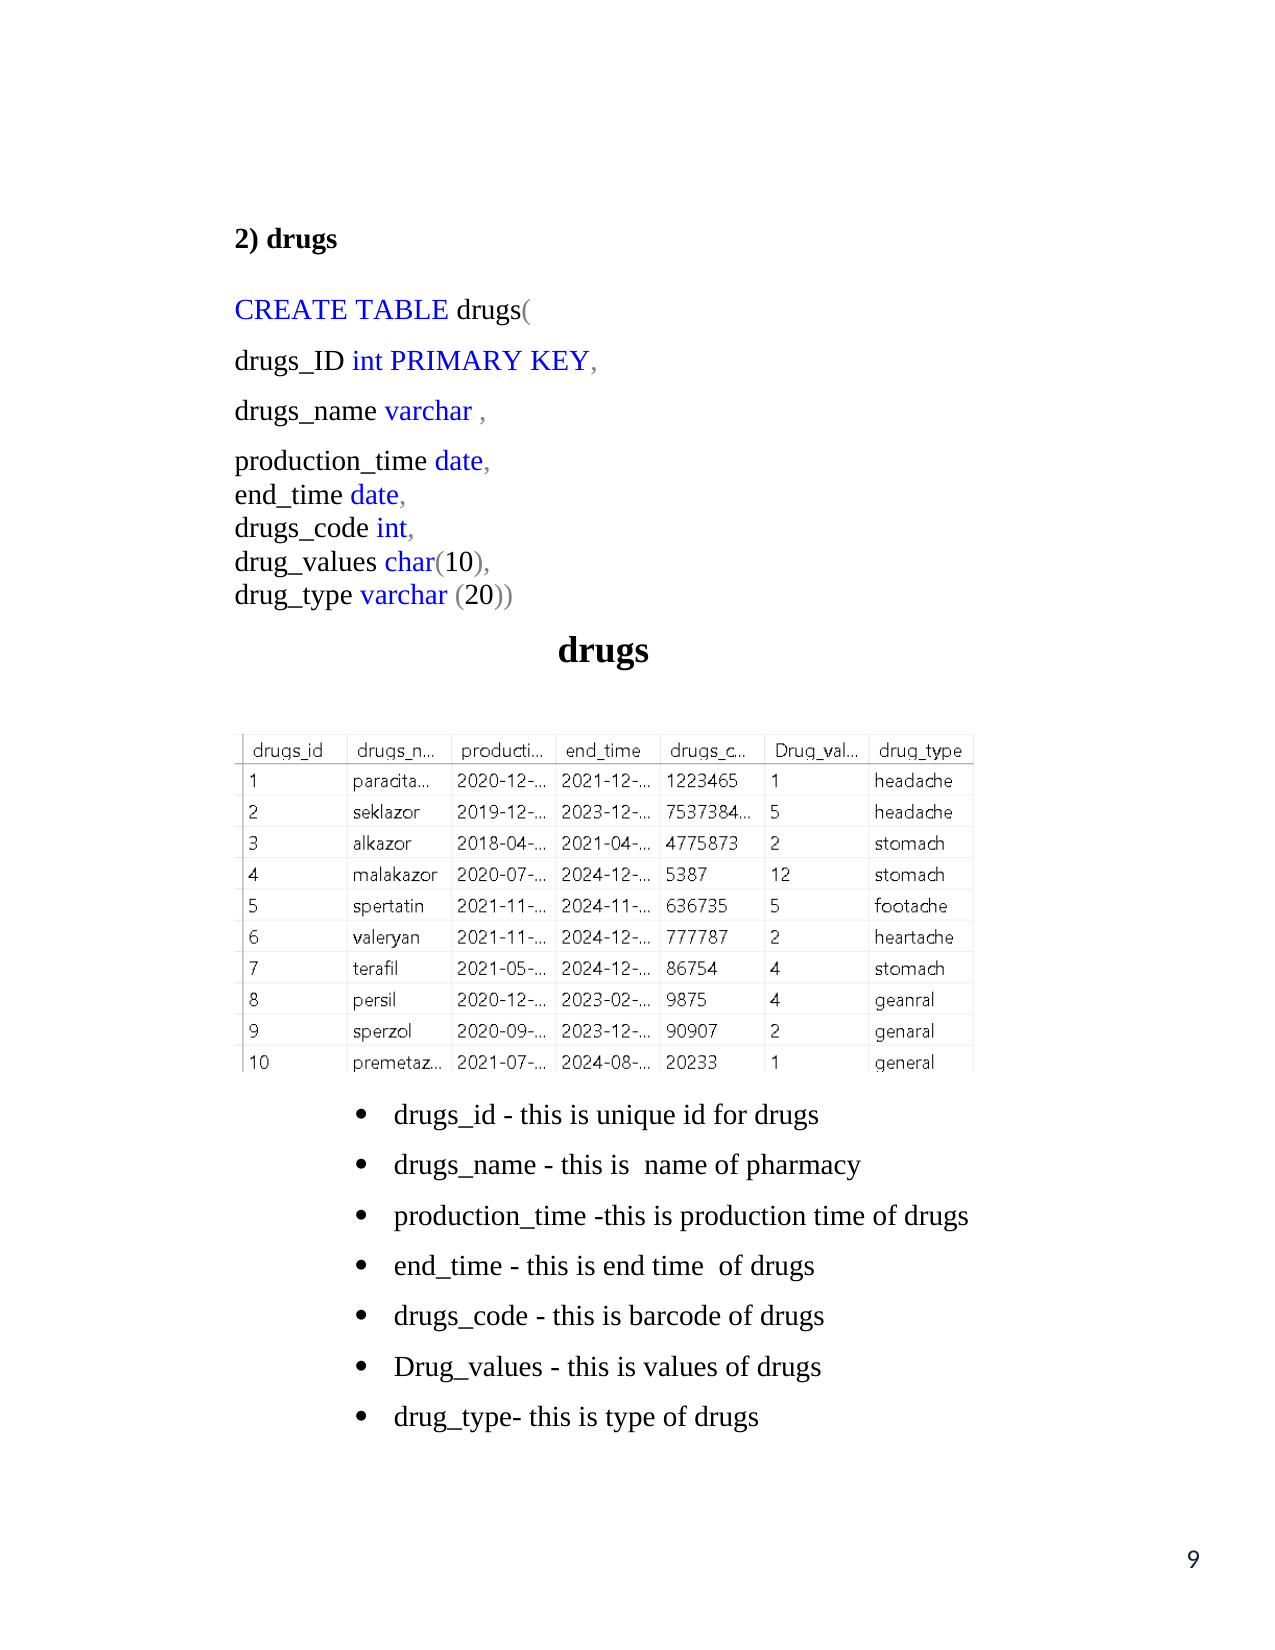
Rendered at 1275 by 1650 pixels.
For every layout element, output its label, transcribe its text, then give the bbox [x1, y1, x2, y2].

picture [234, 734, 976, 1072]
list drugs_id - this is unique id for drugs [356, 1097, 1200, 1131]
text drugs [234, 628, 1200, 671]
text production_time date, [234, 443, 1200, 477]
text drug_values char(10), [234, 544, 1200, 577]
text CREATE TABLE drugs( [234, 292, 1200, 326]
list production_time -this is production time of drugs [356, 1198, 1200, 1231]
text end_time date, [234, 477, 1200, 510]
list drugs_name - this is name of pharmacy [356, 1147, 1200, 1181]
list Drug_values - this is values of drugs [356, 1349, 1200, 1383]
list drugs_code - this is barcode of drugs [356, 1298, 1200, 1332]
text drugs_code int, [234, 510, 1200, 544]
list drug_type- this is type of drugs [356, 1399, 1200, 1433]
text drugs_ID int PRIMARY KEY, [234, 343, 1200, 376]
text 2) drugs [234, 221, 1200, 255]
list end_time - this is end time of drugs [356, 1248, 1200, 1282]
text drugs_name varchar , [234, 393, 1200, 426]
text drug_type varchar (20)) [234, 577, 1200, 611]
